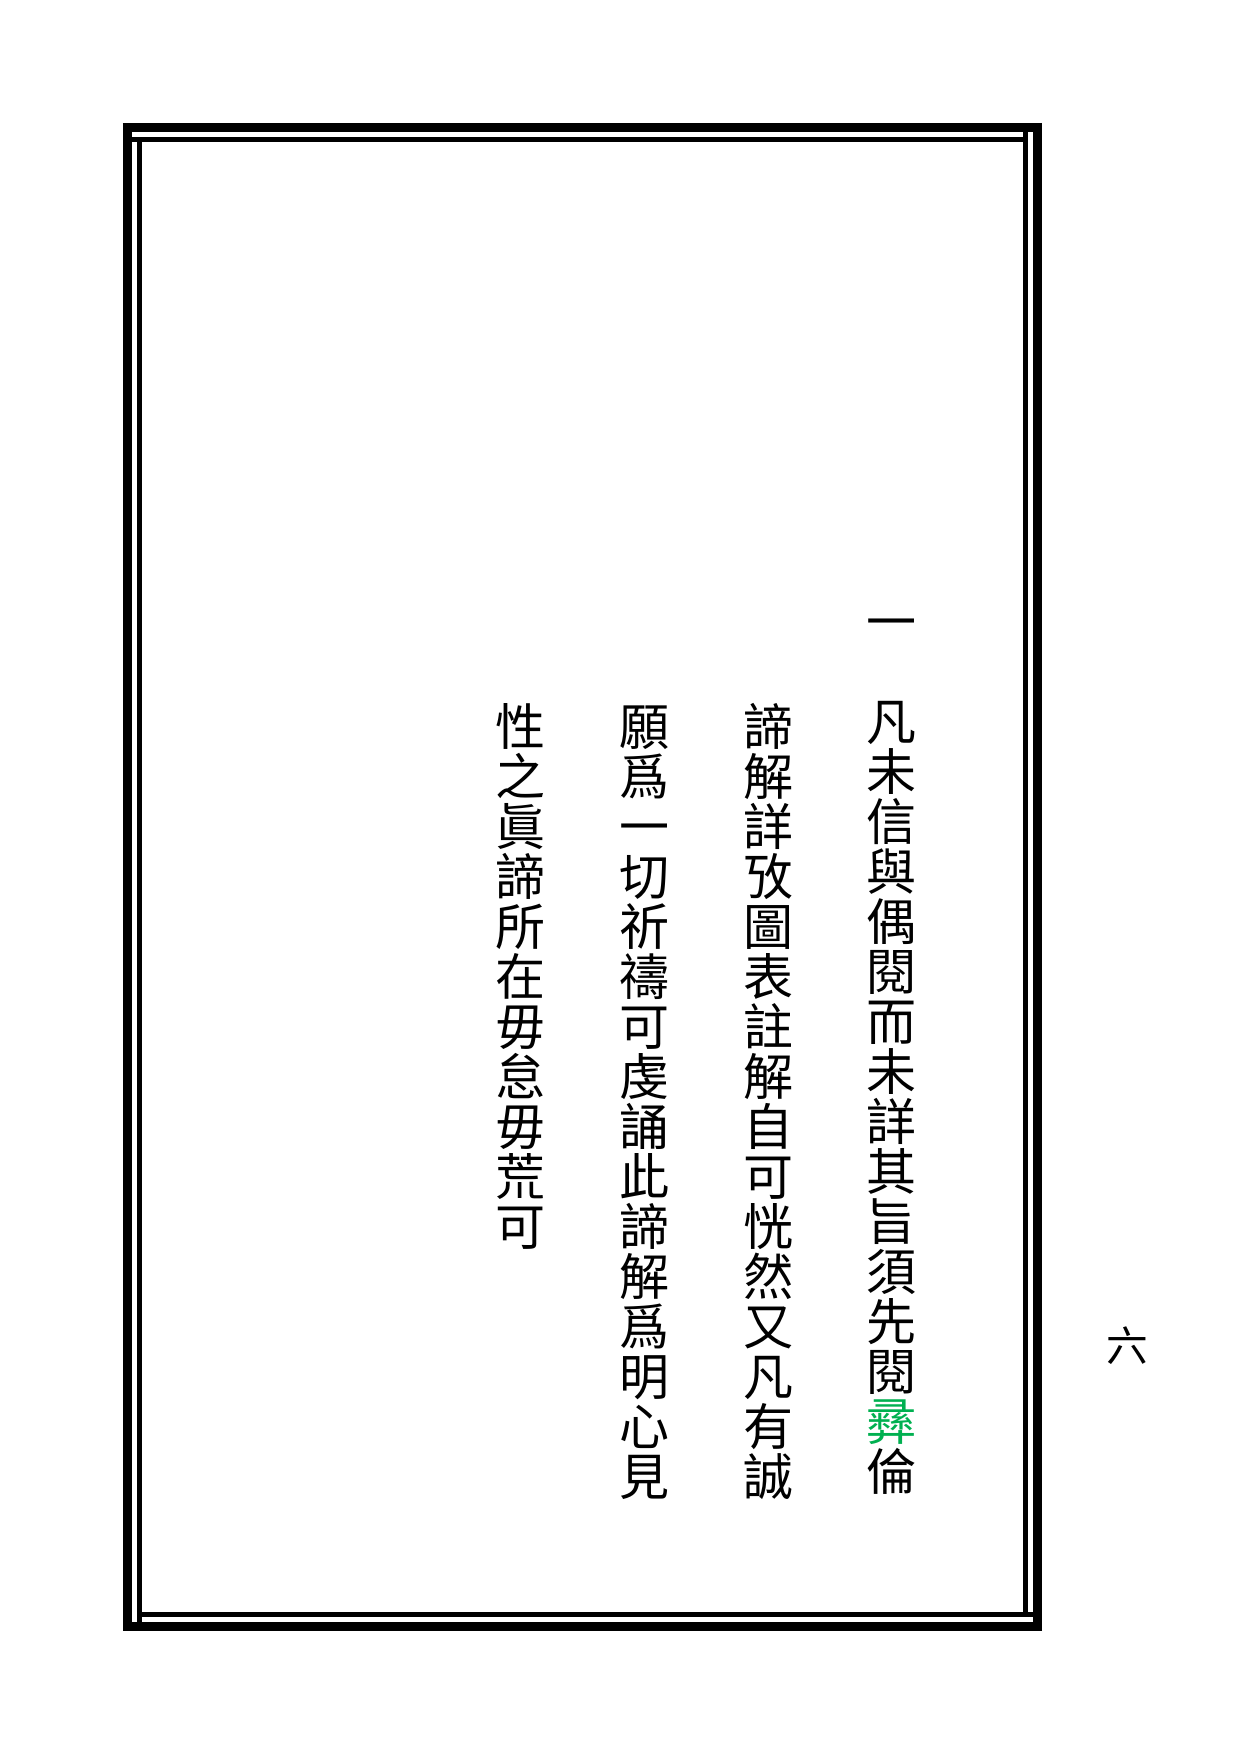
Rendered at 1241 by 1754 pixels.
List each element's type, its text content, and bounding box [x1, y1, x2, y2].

text 一 凡未信與偶閱而未詳其旨須先閱彞倫諦解詳攷圖表註解自可恍然又凡有誠願爲一切祈禱可虔誦此諦解爲明心見性之眞諦所在毋怠毋荒可 [459, 596, 953, 1536]
